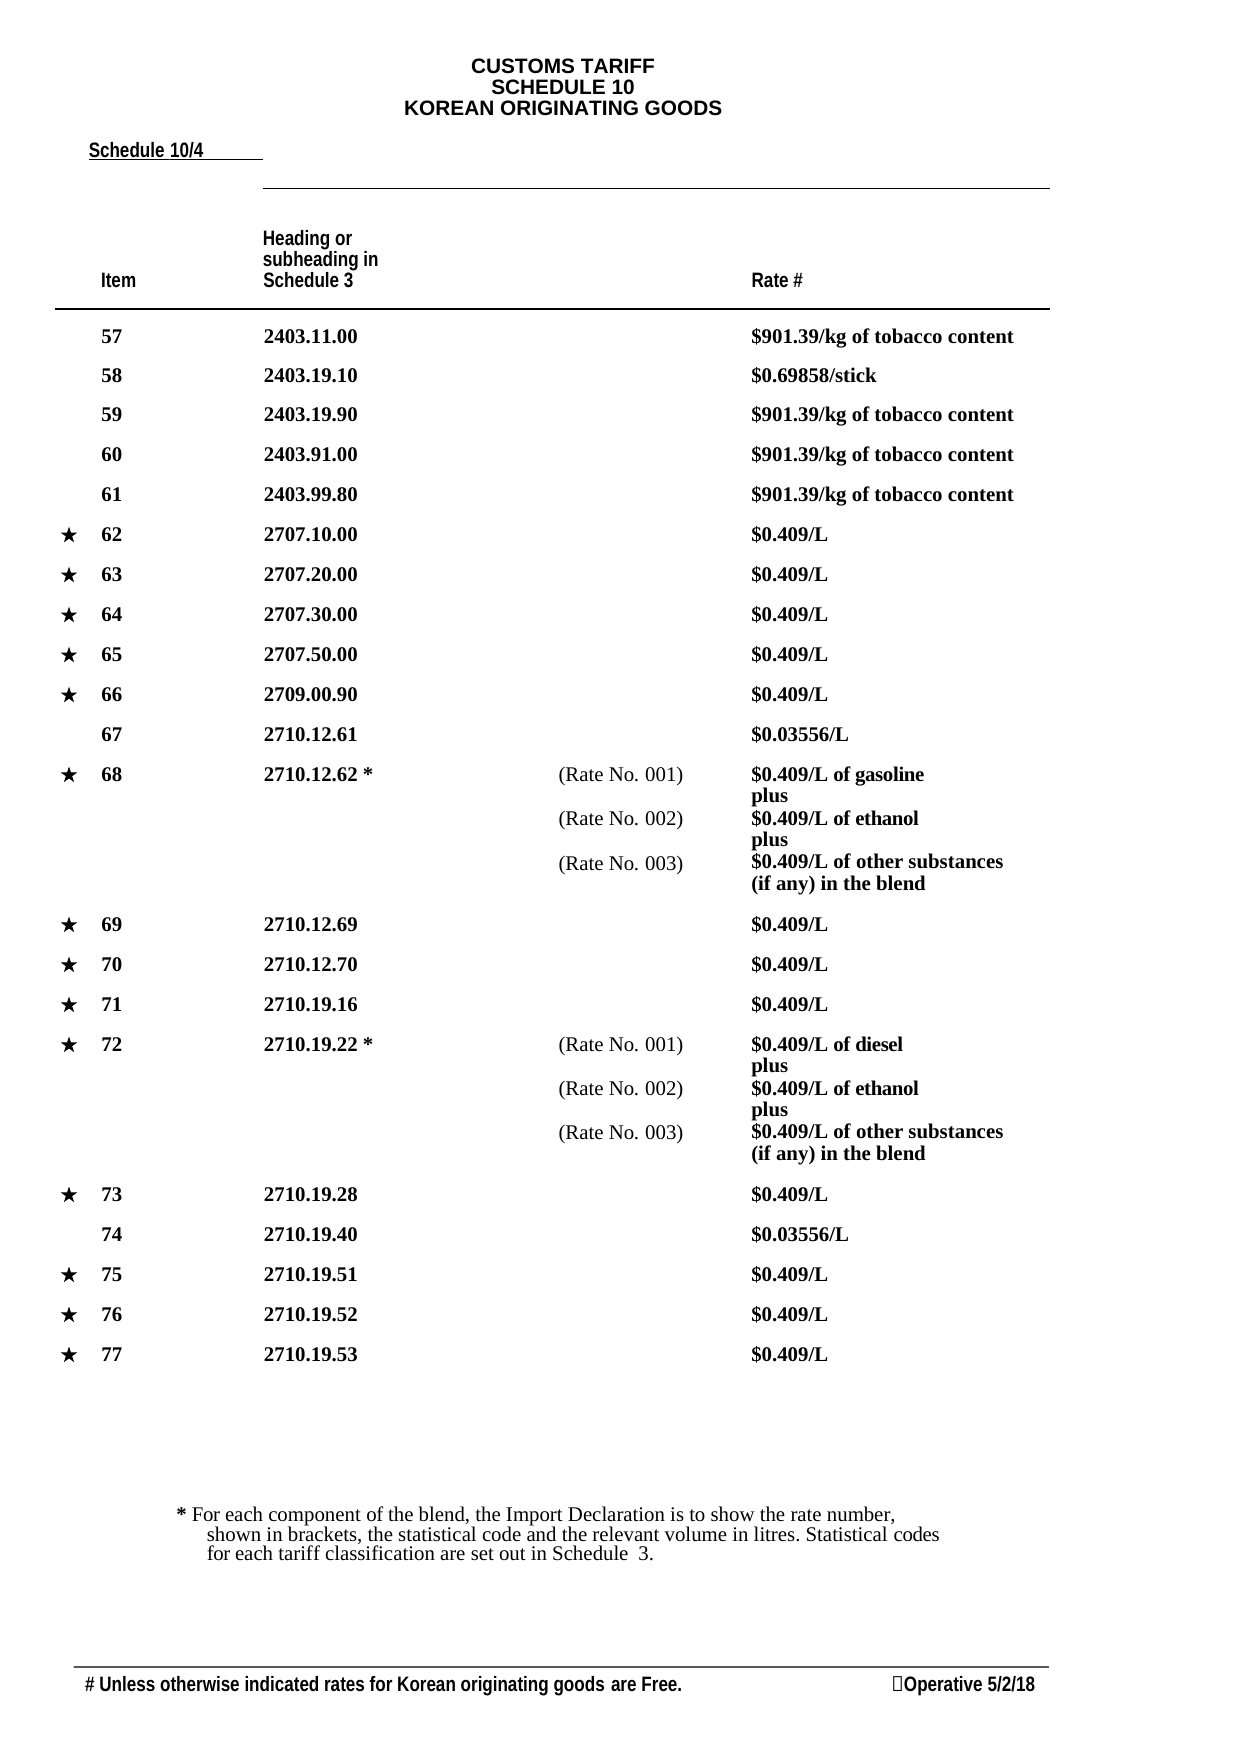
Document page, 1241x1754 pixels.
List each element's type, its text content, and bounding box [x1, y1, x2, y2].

text KOREAN ORIGINATING GOODS [61, 99, 1065, 120]
text subheading in [263, 249, 1215, 270]
text * For each component of the blend, the Import Declaration is to show the rate number, shown in brackets, the statistical code and the relevant volume in litres. Statistical codes for each tariff classification are set out in Schedule 3. [176, 1506, 949, 1565]
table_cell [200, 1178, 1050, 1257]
text Schedule 10/4 Heading or [88, 133, 1049, 249]
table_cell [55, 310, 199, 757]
text CUSTOMS TARIFF SCHEDULE 10 [469, 57, 656, 99]
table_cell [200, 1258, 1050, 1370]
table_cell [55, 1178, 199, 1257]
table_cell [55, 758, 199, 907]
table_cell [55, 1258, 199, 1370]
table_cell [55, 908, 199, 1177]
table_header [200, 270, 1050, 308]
text # Unless otherwise indicated rates for Korean originating goods are Free. Operative 5/2/18 [85, 1663, 1215, 1697]
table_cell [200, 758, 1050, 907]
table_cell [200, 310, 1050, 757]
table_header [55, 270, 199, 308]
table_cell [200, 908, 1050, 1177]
